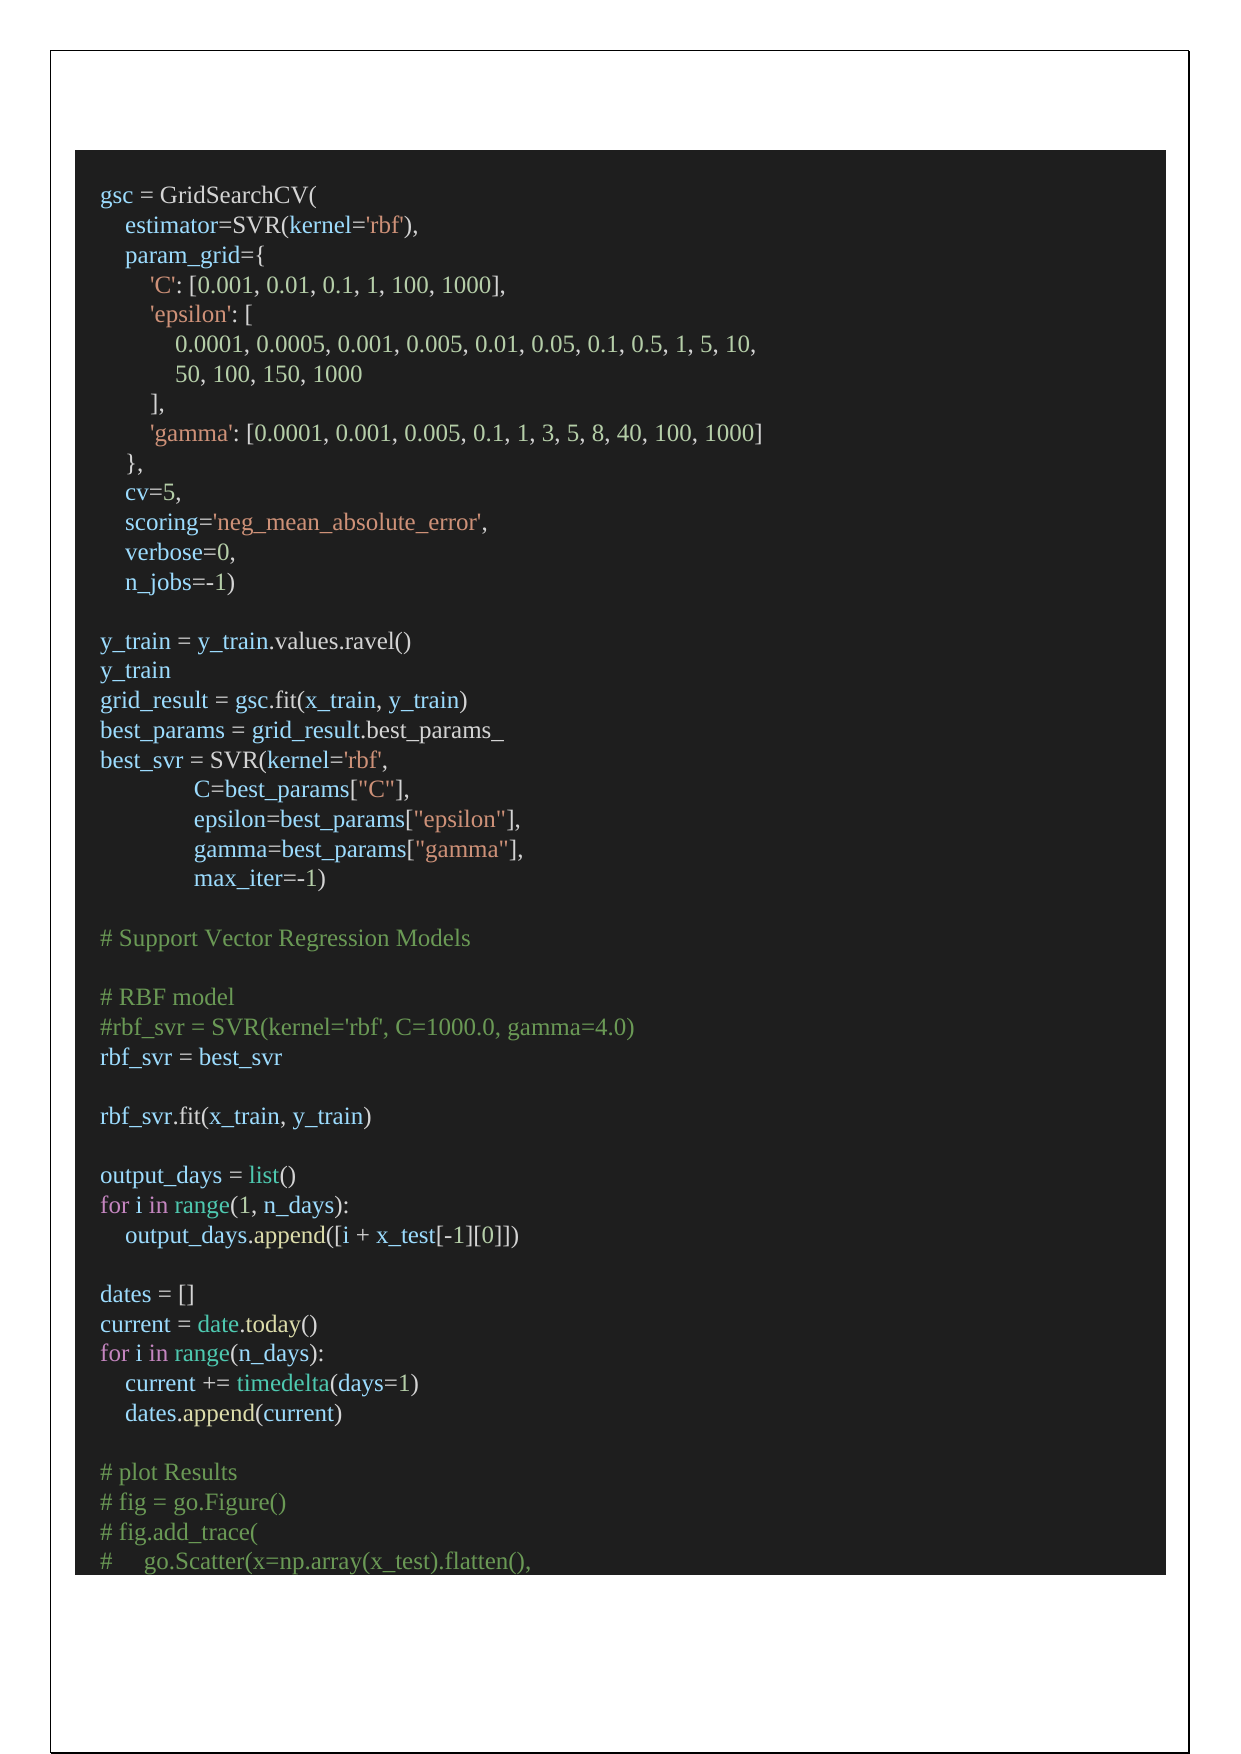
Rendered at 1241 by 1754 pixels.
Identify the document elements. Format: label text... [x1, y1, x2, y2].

text current = date.today() [75, 1308, 1166, 1337]
text param_grid={ [75, 239, 1166, 269]
text 50, 100, 150, 1000 [75, 358, 1166, 387]
text n_jobs=-1) [75, 566, 1166, 595]
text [75, 1545, 1166, 1575]
text }, [75, 447, 1166, 477]
text gamma=best_params["gamma"], [75, 833, 1166, 862]
text 0.0001, 0.0005, 0.001, 0.005, 0.01, 0.05, 0.1, 0.5, 1, 5, 10, [75, 328, 1166, 358]
text best_svr = SVR(kernel='rbf', [75, 744, 1166, 773]
text 'epsilon': [ [75, 298, 1166, 328]
text output_days.append([i + x_test[-1][0]]) [75, 1219, 1166, 1248]
text C=best_params["C"], [75, 773, 1166, 803]
text ], [75, 387, 1166, 417]
text best_params = grid_result.best_params_ [75, 714, 1166, 744]
text epsilon=best_params["epsilon"], [75, 803, 1166, 833]
text max_iter=-1) [75, 862, 1166, 892]
text rbf_svr.fit(x_train, y_train) [75, 1100, 1166, 1130]
text verbose=0, [75, 536, 1166, 566]
text grid_result = gsc.fit(x_train, y_train) [75, 684, 1166, 714]
text for i in range(1, n_days): [75, 1189, 1166, 1219]
text scoring='neg_mean_absolute_error', [75, 506, 1166, 536]
text cv=5, [75, 477, 1166, 506]
text output_days = list() [75, 1159, 1166, 1189]
text # fig = go.Figure() [75, 1486, 1166, 1516]
text dates = [] [75, 1278, 1166, 1308]
text current += timedelta(days=1) [75, 1367, 1166, 1397]
text estimator=SVR(kernel='rbf'), [75, 209, 1166, 239]
text # fig.add_trace( [75, 1516, 1166, 1545]
text 'gamma': [0.0001, 0.001, 0.005, 0.1, 1, 3, 5, 8, 40, 100, 1000] [75, 417, 1166, 447]
text # RBF model [75, 981, 1166, 1011]
text for i in range(n_days): [75, 1337, 1166, 1367]
text y_train [75, 655, 1166, 684]
text gsc = GridSearchCV( [75, 180, 1166, 209]
text y_train = y_train.values.ravel() [75, 625, 1166, 655]
text # plot Results [75, 1456, 1166, 1486]
text rbf_svr = best_svr [75, 1041, 1166, 1070]
text #rbf_svr = SVR(kernel='rbf', C=1000.0, gamma=4.0) [75, 1011, 1166, 1041]
text 'C': [0.001, 0.01, 0.1, 1, 100, 1000], [75, 269, 1166, 298]
text # Support Vector Regression Models [75, 922, 1166, 952]
text dates.append(current) [75, 1397, 1166, 1427]
